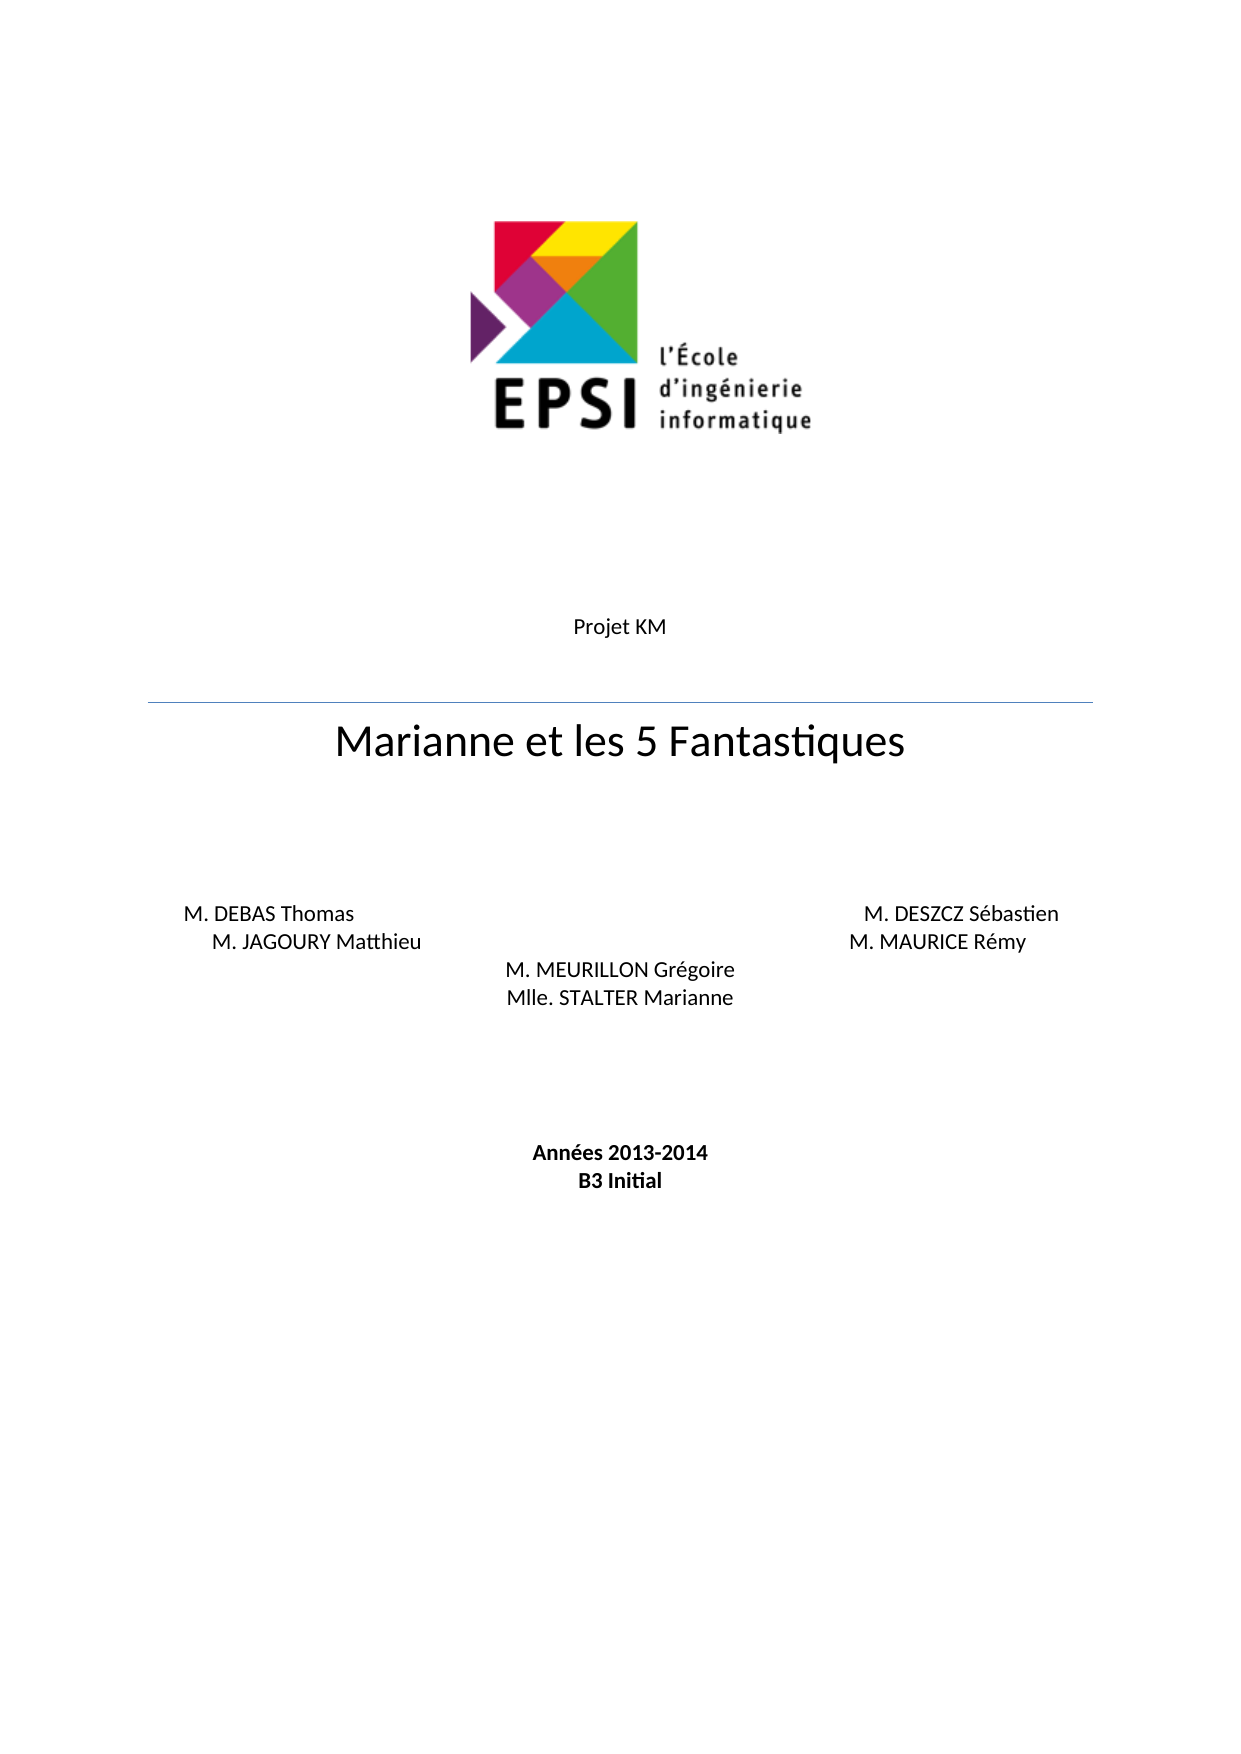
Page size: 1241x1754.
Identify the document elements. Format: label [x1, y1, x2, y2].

picture [470, 221, 811, 434]
